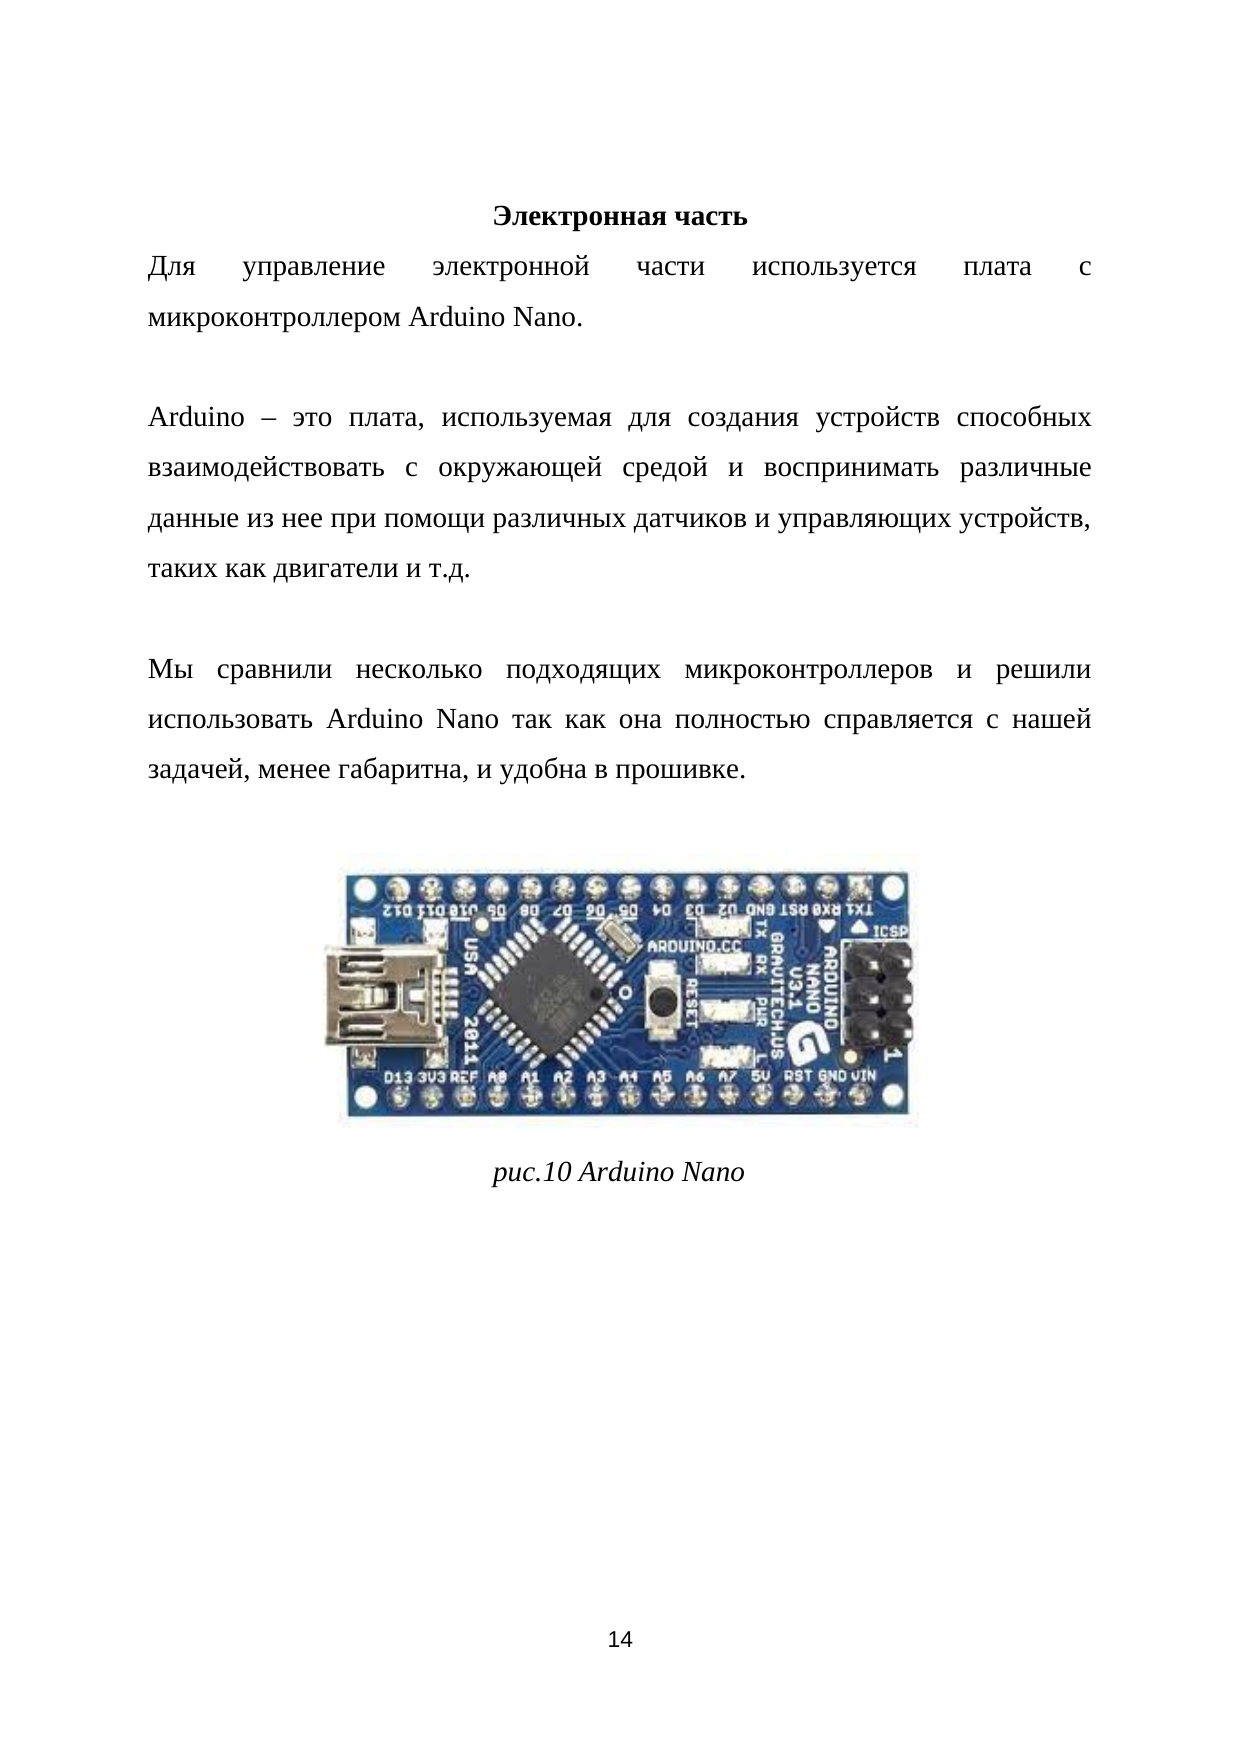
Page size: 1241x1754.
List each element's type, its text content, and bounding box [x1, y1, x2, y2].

text Мы сравнили несколько подходящих микроконтроллеров и решили использовать Arduino Nano так как она полностью справляется с нашей задачей, менее габаритна, и удобна в прошивке. [148, 651, 1092, 785]
picture [310, 853, 930, 1134]
text Arduino – это плата, используемая для создания устройств способных взаимодействовать с окружающей средой и воспринимать различные данные из нее при помощи различных датчиков и управляющих устройств, таких как двигатели и т.д. [148, 399, 1092, 584]
text Для управление электронной части используется плата с микроконтроллером Arduino Nano. [148, 248, 1092, 332]
text Электронная часть [148, 198, 1092, 232]
text рис.10 Arduino Nano [148, 1154, 1092, 1187]
